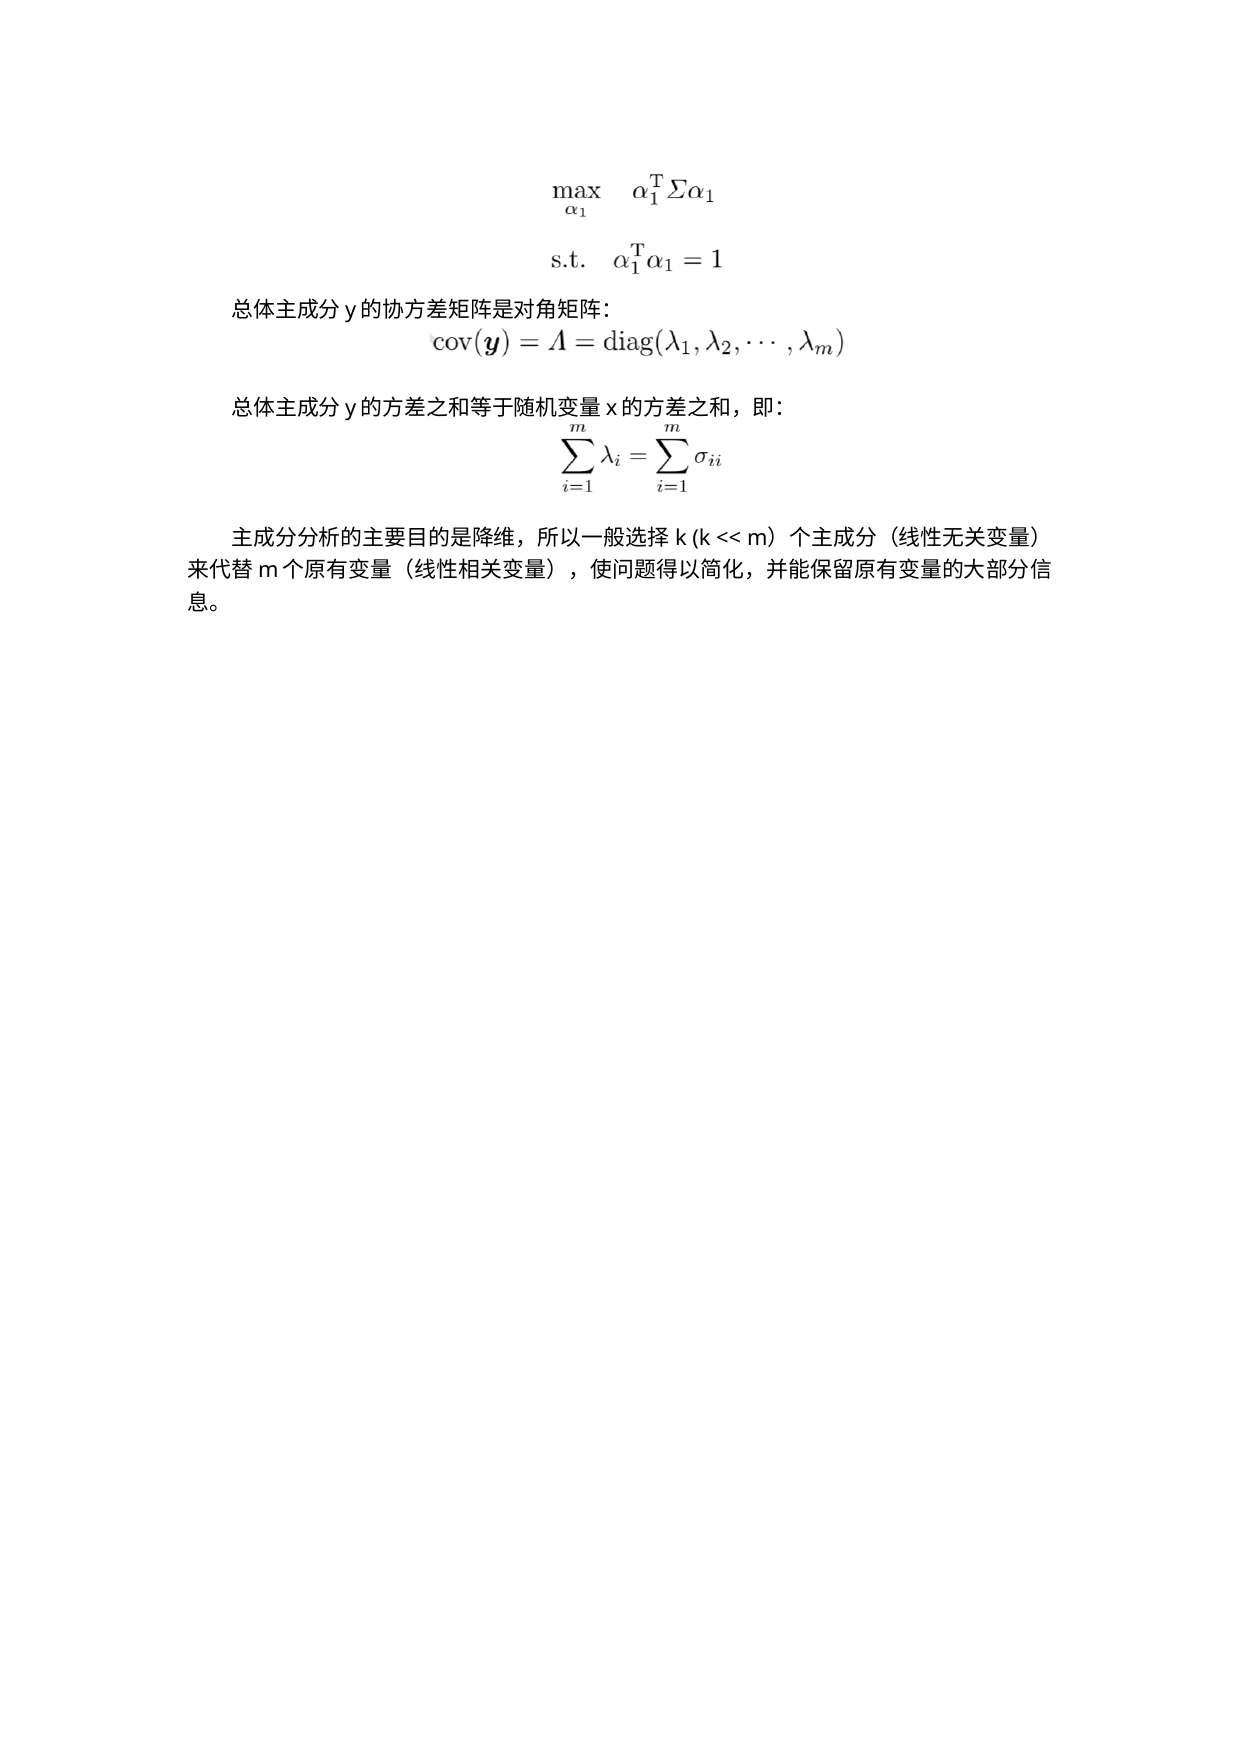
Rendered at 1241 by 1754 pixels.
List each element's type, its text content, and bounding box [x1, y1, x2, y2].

picture [429, 324, 855, 359]
text 总体主成分y的方差之和等于随机变量x的方差之和，即： [187, 389, 1053, 422]
picture [553, 422, 731, 493]
picture [516, 162, 768, 289]
text 主成分分析的主要目的是降维，所以一般选择k (k << m）个主成分（线性无关变量）来代替m个原有变量（线性相关变量），使问题得以简化，并能保留原有变量的大部分信息。 [187, 519, 1053, 617]
text 总体主成分y的协方差矩阵是对角矩阵： [187, 292, 1053, 324]
